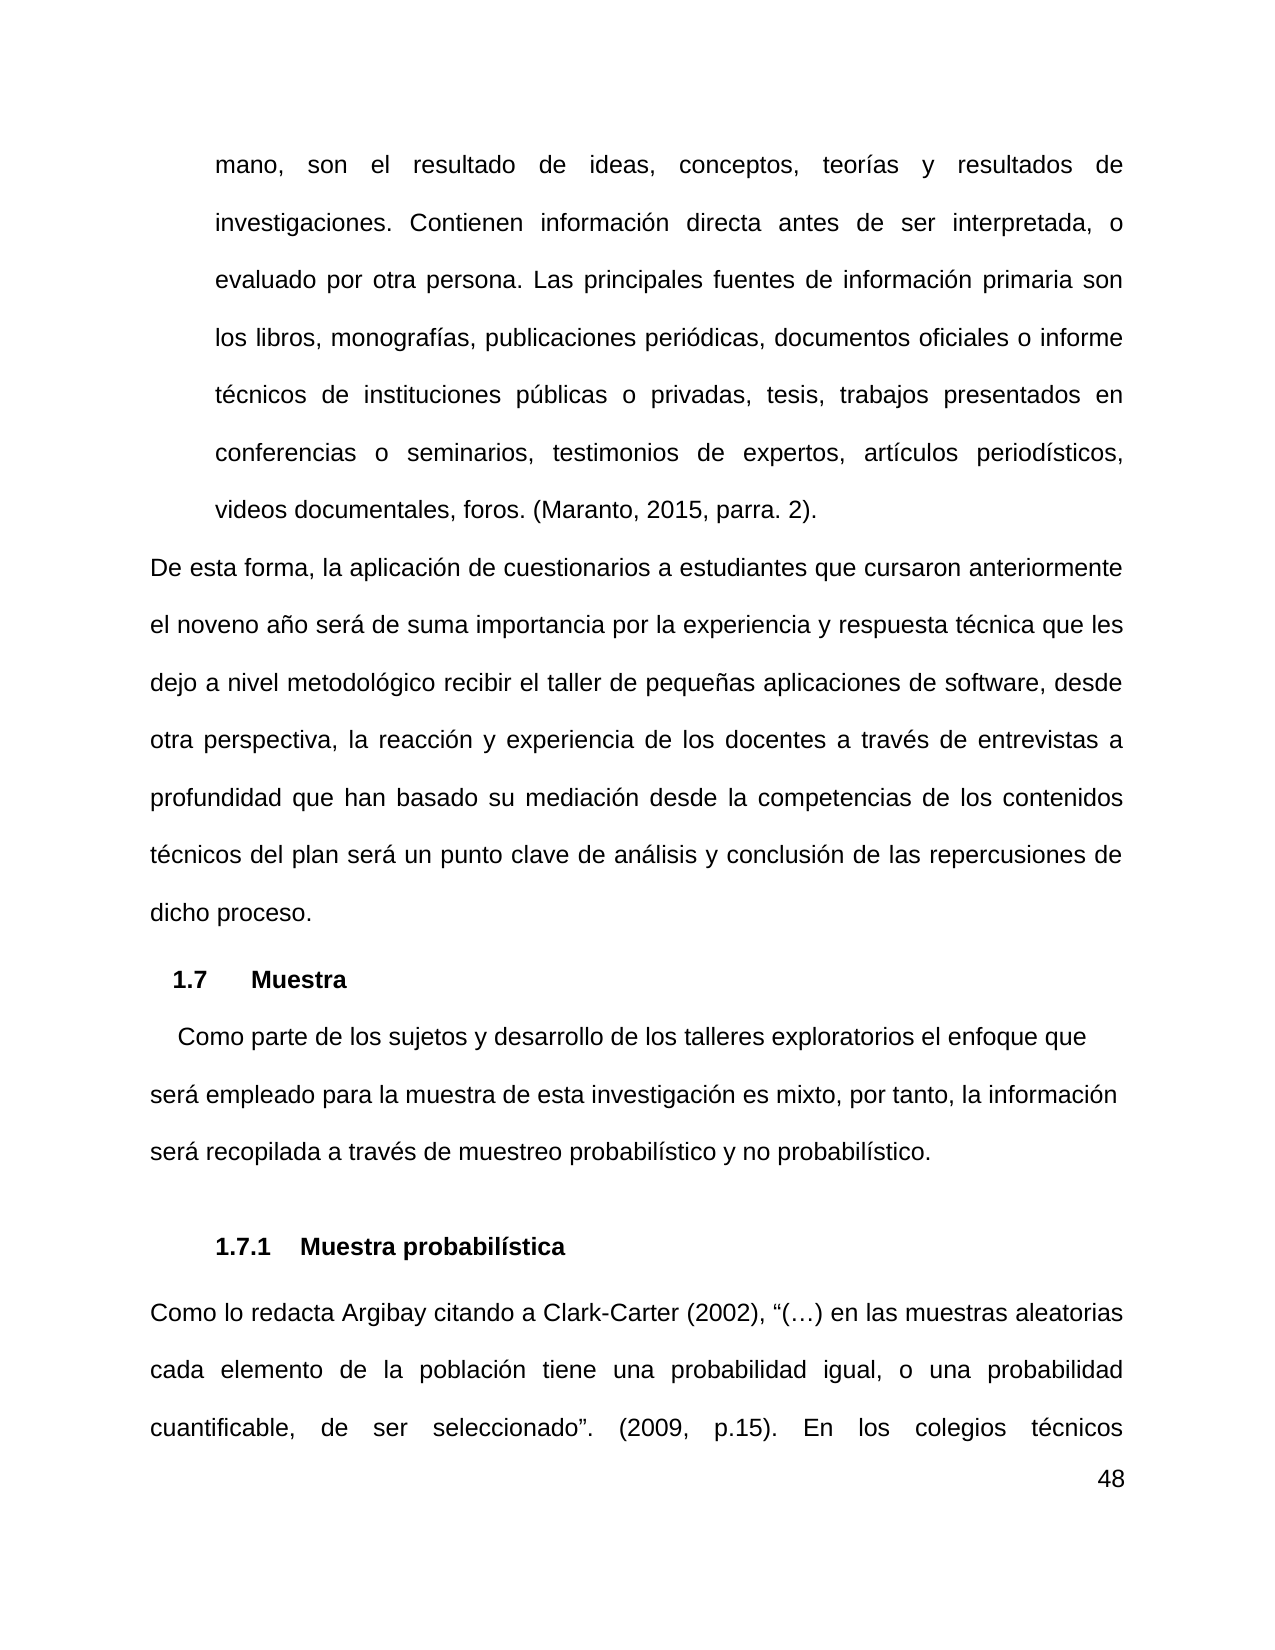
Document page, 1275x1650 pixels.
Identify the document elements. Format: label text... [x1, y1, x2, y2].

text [215, 150, 1125, 524]
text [150, 1298, 1125, 1442]
subtitle Muestra probabilística [215, 1232, 1125, 1261]
subtitle Muestra [172, 965, 1125, 993]
text De esta forma, la aplicación de cuestionarios a estudiantes que cursaron anteriormente el noveno año será de suma importancia por la experiencia y respuesta técnica que les dejo a nivel metodológico recibir el taller de pequeñas aplicaciones de software, desde otra perspectiva, la reacción y experiencia de los docentes a través de entrevistas a profundidad que han basado su mediación desde la competencias de los contenidos técnicos del plan será un punto clave de análisis y conclusión de las repercusiones de dicho proceso. [150, 552, 1125, 926]
text Como parte de los sujetos y desarrollo de los talleres exploratorios el enfoque que será empleado para la muestra de esta investigación es mixto, por tanto, la información será recopilada a través de muestreo probabilístico y no probabilístico. [150, 1022, 1125, 1166]
